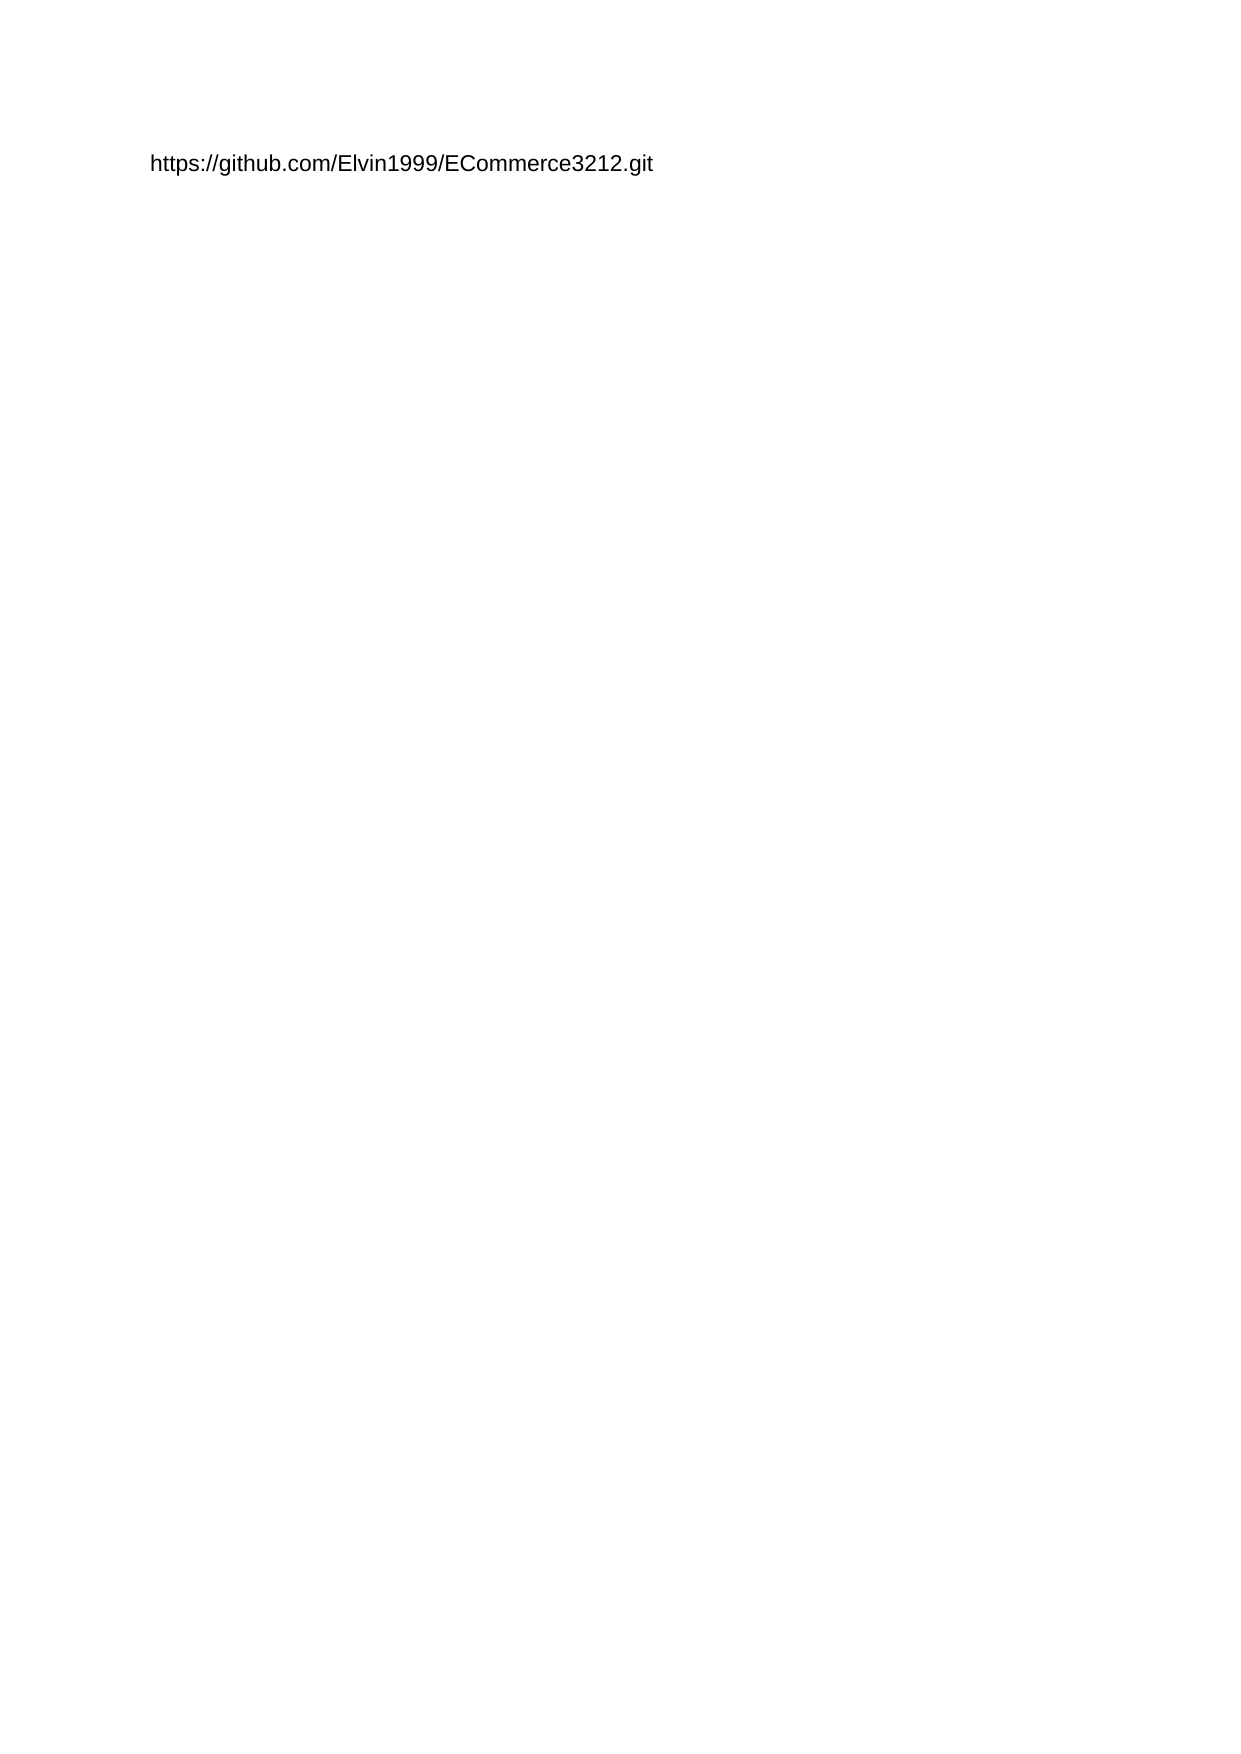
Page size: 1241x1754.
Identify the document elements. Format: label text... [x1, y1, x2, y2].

text https://github.com/Elvin1999/ECommerce3212.git [150, 150, 1090, 176]
